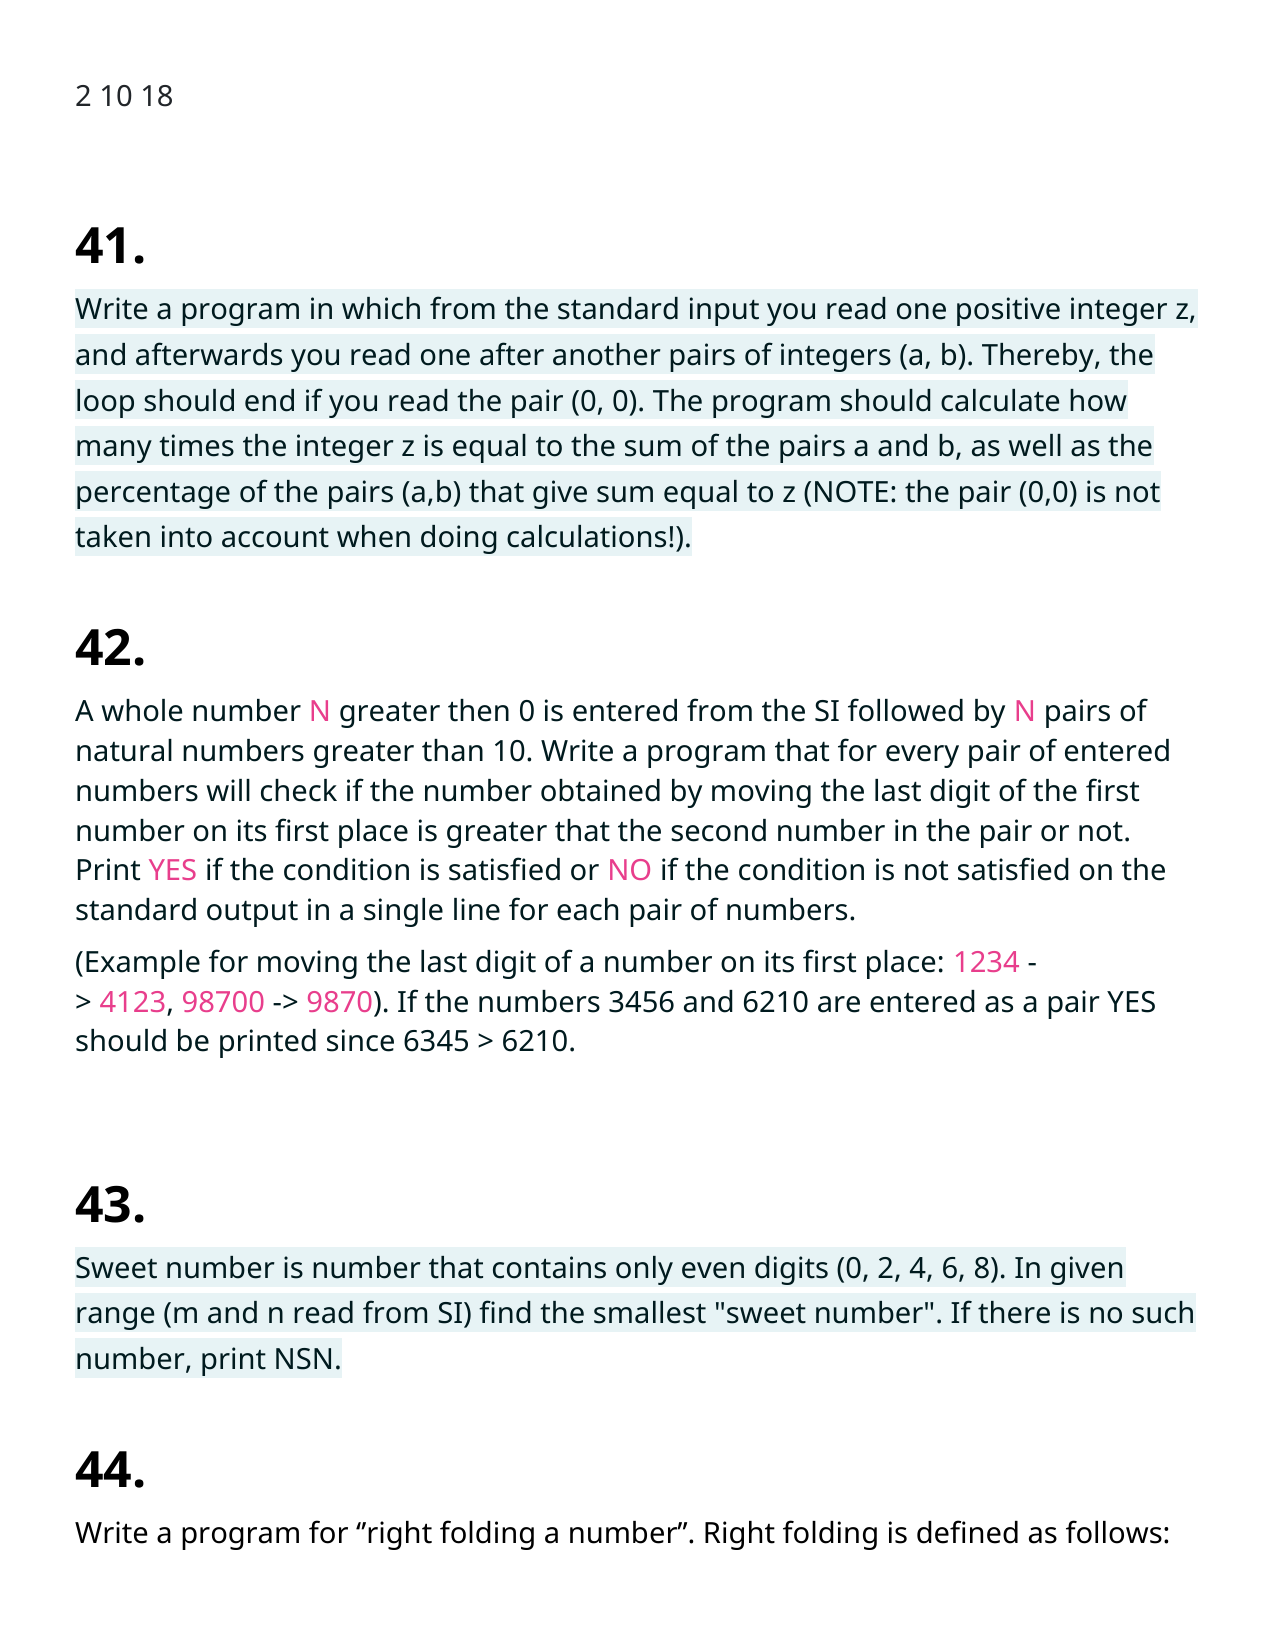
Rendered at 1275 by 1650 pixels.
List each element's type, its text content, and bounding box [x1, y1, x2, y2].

subtitle 43. [75, 1168, 1200, 1237]
text A whole number N greater then 0 is entered from the SI followed by N pairs of natural numbers greater than 10. Write a program that for every pair of entered numbers will check if the number obtained by moving the last digit of the first number on its first place is greater that the second number in the pair or not. Print YES if the condition is satisfied or NO if the condition is not satisfied on the standard output in a single line for each pair of numbers. [75, 691, 1200, 929]
subtitle 41. [75, 210, 1200, 278]
text Write a program in which from the standard input you read one positive integer z, and afterwards you read one after another pairs of integers (a, b). Thereby, the loop should end if you read the pair (0, 0). The program should calculate how many times the integer z is equal to the sum of the pairs a and b, as well as the percentage of the pairs (a,b) that give sum equal to z (NOTE: the pair (0,0) is not taken into account when doing calculations!). [75, 289, 1200, 556]
subtitle 42. [75, 612, 1200, 681]
text Write a program for ‘’right folding a number’’. Right folding is defined as follows: [75, 1512, 1200, 1552]
text Sweet number is number that contains only even digits (0, 2, 4, 6, 8). In given range (m and n read from SI) find the smallest "sweet number". If there is no such number, print NSN. [75, 1247, 1200, 1378]
subtitle 44. [75, 1434, 1200, 1502]
text 2 10 18 [75, 75, 1200, 115]
text (Example for moving the last digit of a number on its first place: 1234 -> 4123, 98700 -> 9870). If the numbers 3456 and 6210 are entered as a pair YES should be printed since 6345 > 6210. [75, 941, 1200, 1060]
